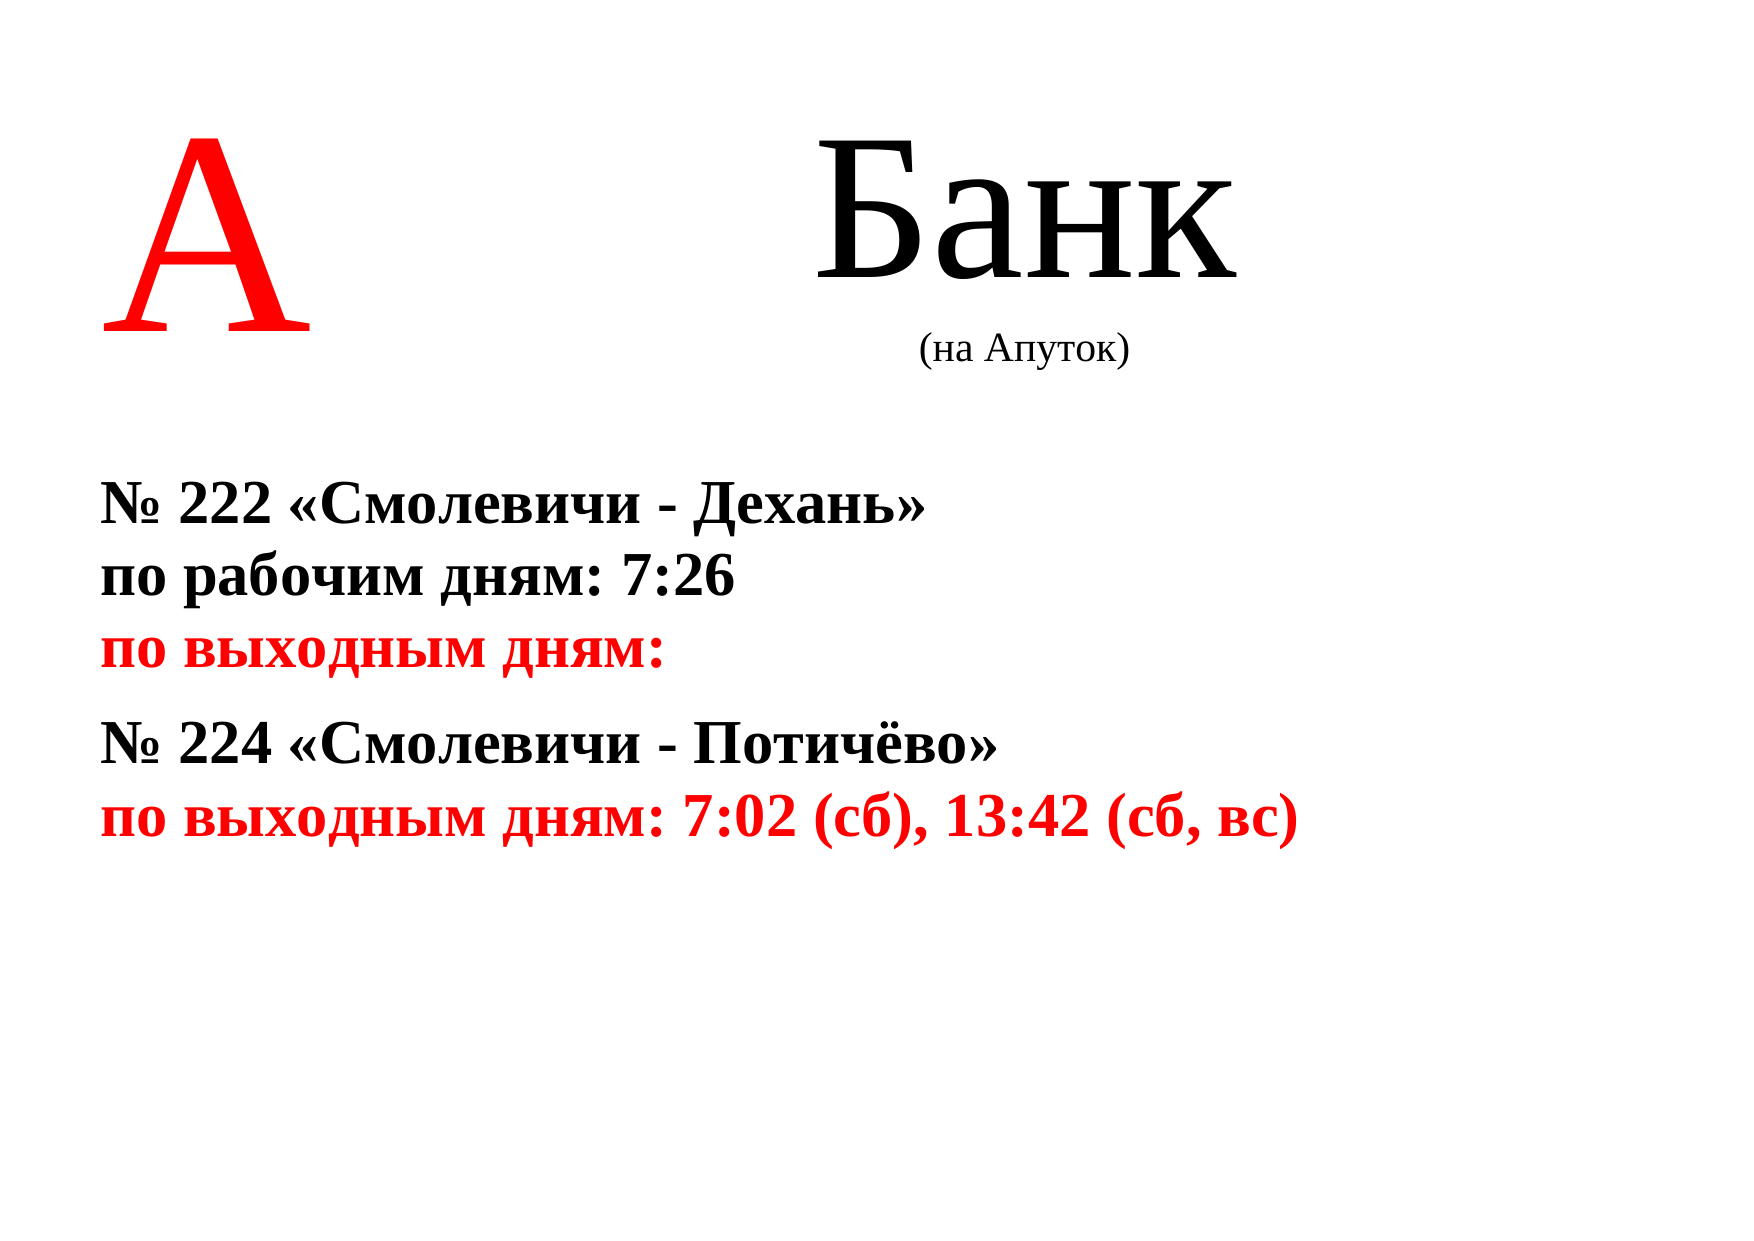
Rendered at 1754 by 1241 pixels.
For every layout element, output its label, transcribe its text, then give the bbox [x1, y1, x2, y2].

table_cell № 224 «Смолевичи - Потичёво» [89, 681, 1694, 777]
table_header Банк (на Апуток) [354, 59, 1694, 394]
table_header А [60, 59, 354, 394]
table_cell по рабочим дням: 7:26 [89, 537, 1694, 608]
table_cell по выходным дням: 7:02 (сб), 13:42 (сб, вс) [89, 778, 1694, 849]
table_header № 222 «Смолевичи - Дехань» [89, 440, 1694, 537]
table_cell по выходным дням: [89, 609, 1694, 681]
